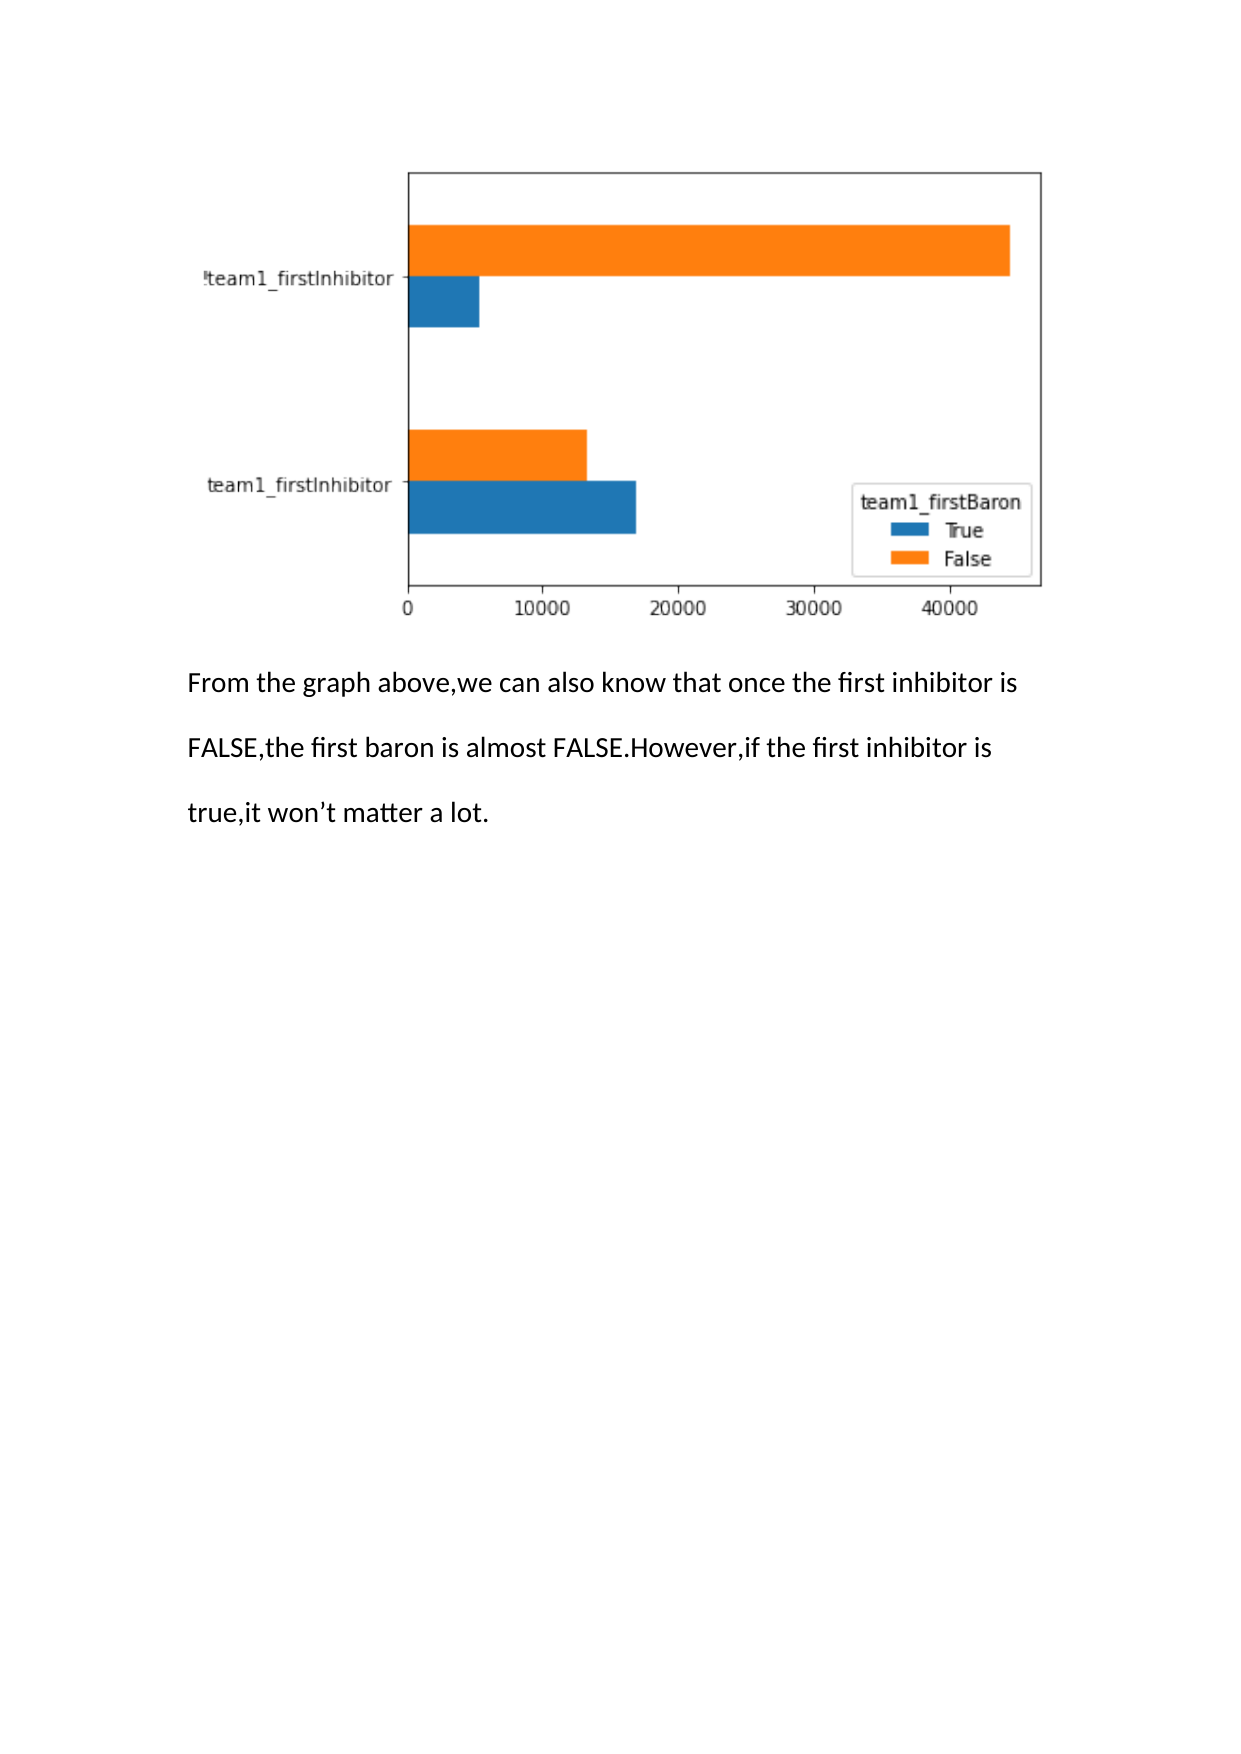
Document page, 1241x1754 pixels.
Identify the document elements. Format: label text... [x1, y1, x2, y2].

text From the graph above,we can also know that once the first inhibitor is FALSE,the first baron is almost FALSE.However,if the first inhibitor is true,it won’t matter a lot. [187, 649, 1053, 844]
picture [187, 162, 1052, 631]
